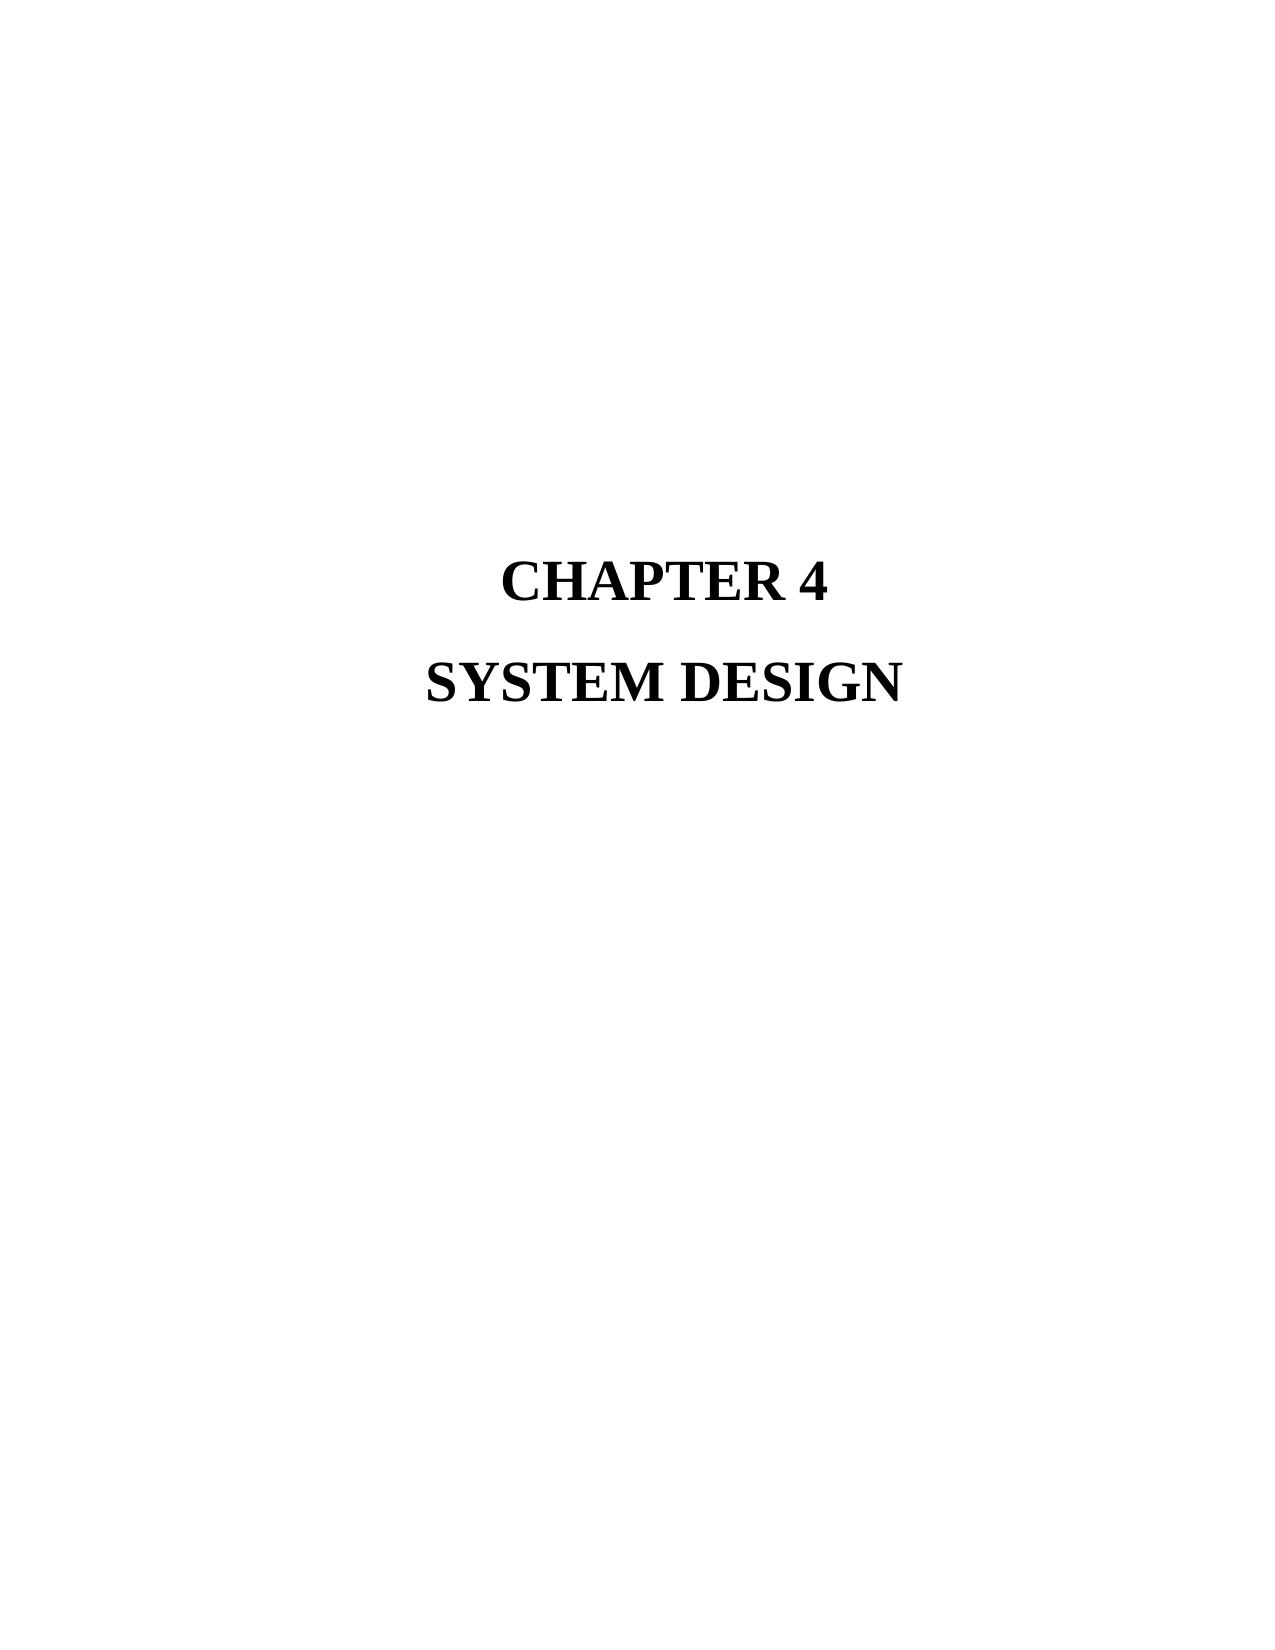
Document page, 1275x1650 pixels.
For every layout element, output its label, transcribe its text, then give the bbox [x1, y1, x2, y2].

text SYSTEM DESIGN [152, 647, 1177, 714]
text CHAPTER 4 [152, 546, 1177, 613]
